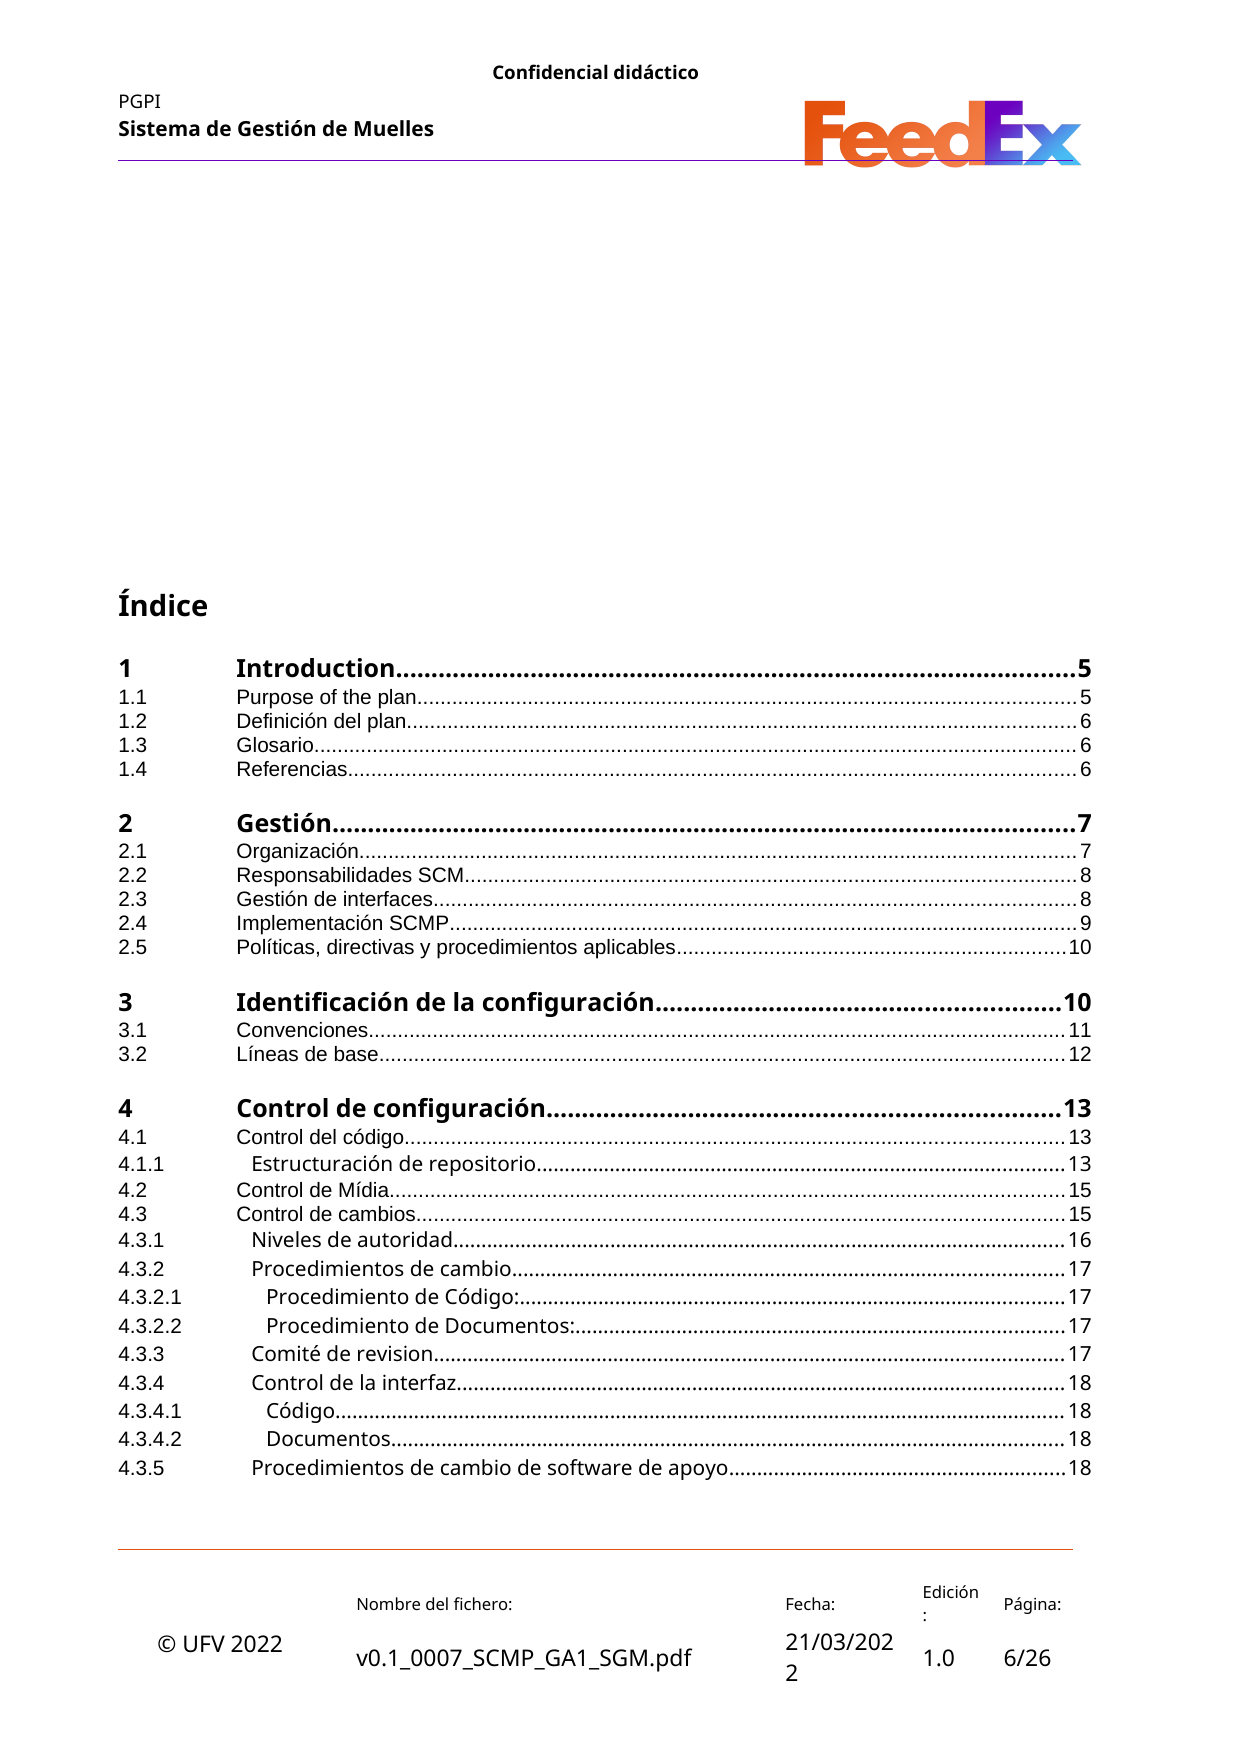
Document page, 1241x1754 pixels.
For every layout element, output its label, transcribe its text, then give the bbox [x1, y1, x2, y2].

text 4.3.4.2 Documentos 18 [118, 1424, 1092, 1453]
text 4.3.1 Niveles de autoridad 16 [118, 1226, 1092, 1254]
text 2 Gestión 7 [118, 805, 1092, 839]
text 4.2 Control de Mídia 15 [118, 1178, 1092, 1202]
text 4.3.2.1 Procedimiento de Código: 17 [118, 1282, 1092, 1311]
text 2.1 Organización 7 [118, 839, 1092, 863]
text 1 Introduction 5 [118, 650, 1092, 684]
picture [801, 88, 1084, 173]
text 1.1 Purpose of the plan 5 [118, 684, 1092, 708]
text 2.5 Políticas, directivas y procedimientos aplicables 10 [118, 935, 1092, 959]
text 3 Identificación de la configuración 10 [118, 984, 1092, 1018]
text 4.3.5 Procedimientos de cambio de software de apoyo 18 [118, 1453, 1092, 1481]
text 3.1 Convenciones 11 [118, 1018, 1092, 1042]
text 4.1 Control del código 13 [118, 1125, 1092, 1149]
text 4.3.2 Procedimientos de cambio 17 [118, 1254, 1092, 1282]
text 2.4 Implementación SCMP 9 [118, 911, 1092, 935]
text 4 Control de configuración 13 [118, 1091, 1092, 1125]
text 1.4 Referencias 6 [118, 756, 1092, 780]
text 2.2 Responsabilidades SCM 8 [118, 863, 1092, 887]
text Índice [118, 586, 1092, 625]
text 4.3 Control de cambios 15 [118, 1202, 1092, 1226]
text 4.3.2.2 Procedimiento de Documentos: 17 [118, 1311, 1092, 1339]
text 3.2 Líneas de base 12 [118, 1042, 1092, 1066]
text 1.3 Glosario 6 [118, 732, 1092, 756]
text 4.3.4.1 Código 18 [118, 1396, 1092, 1424]
text 4.1.1 Estructuración de repositorio 13 [118, 1149, 1092, 1178]
text 4.3.3 Comité de revision 17 [118, 1339, 1092, 1368]
text 2.3 Gestión de interfaces 8 [118, 887, 1092, 911]
text 4.3.4 Control de la interfaz 18 [118, 1368, 1092, 1396]
text 1.2 Definición del plan 6 [118, 708, 1092, 732]
